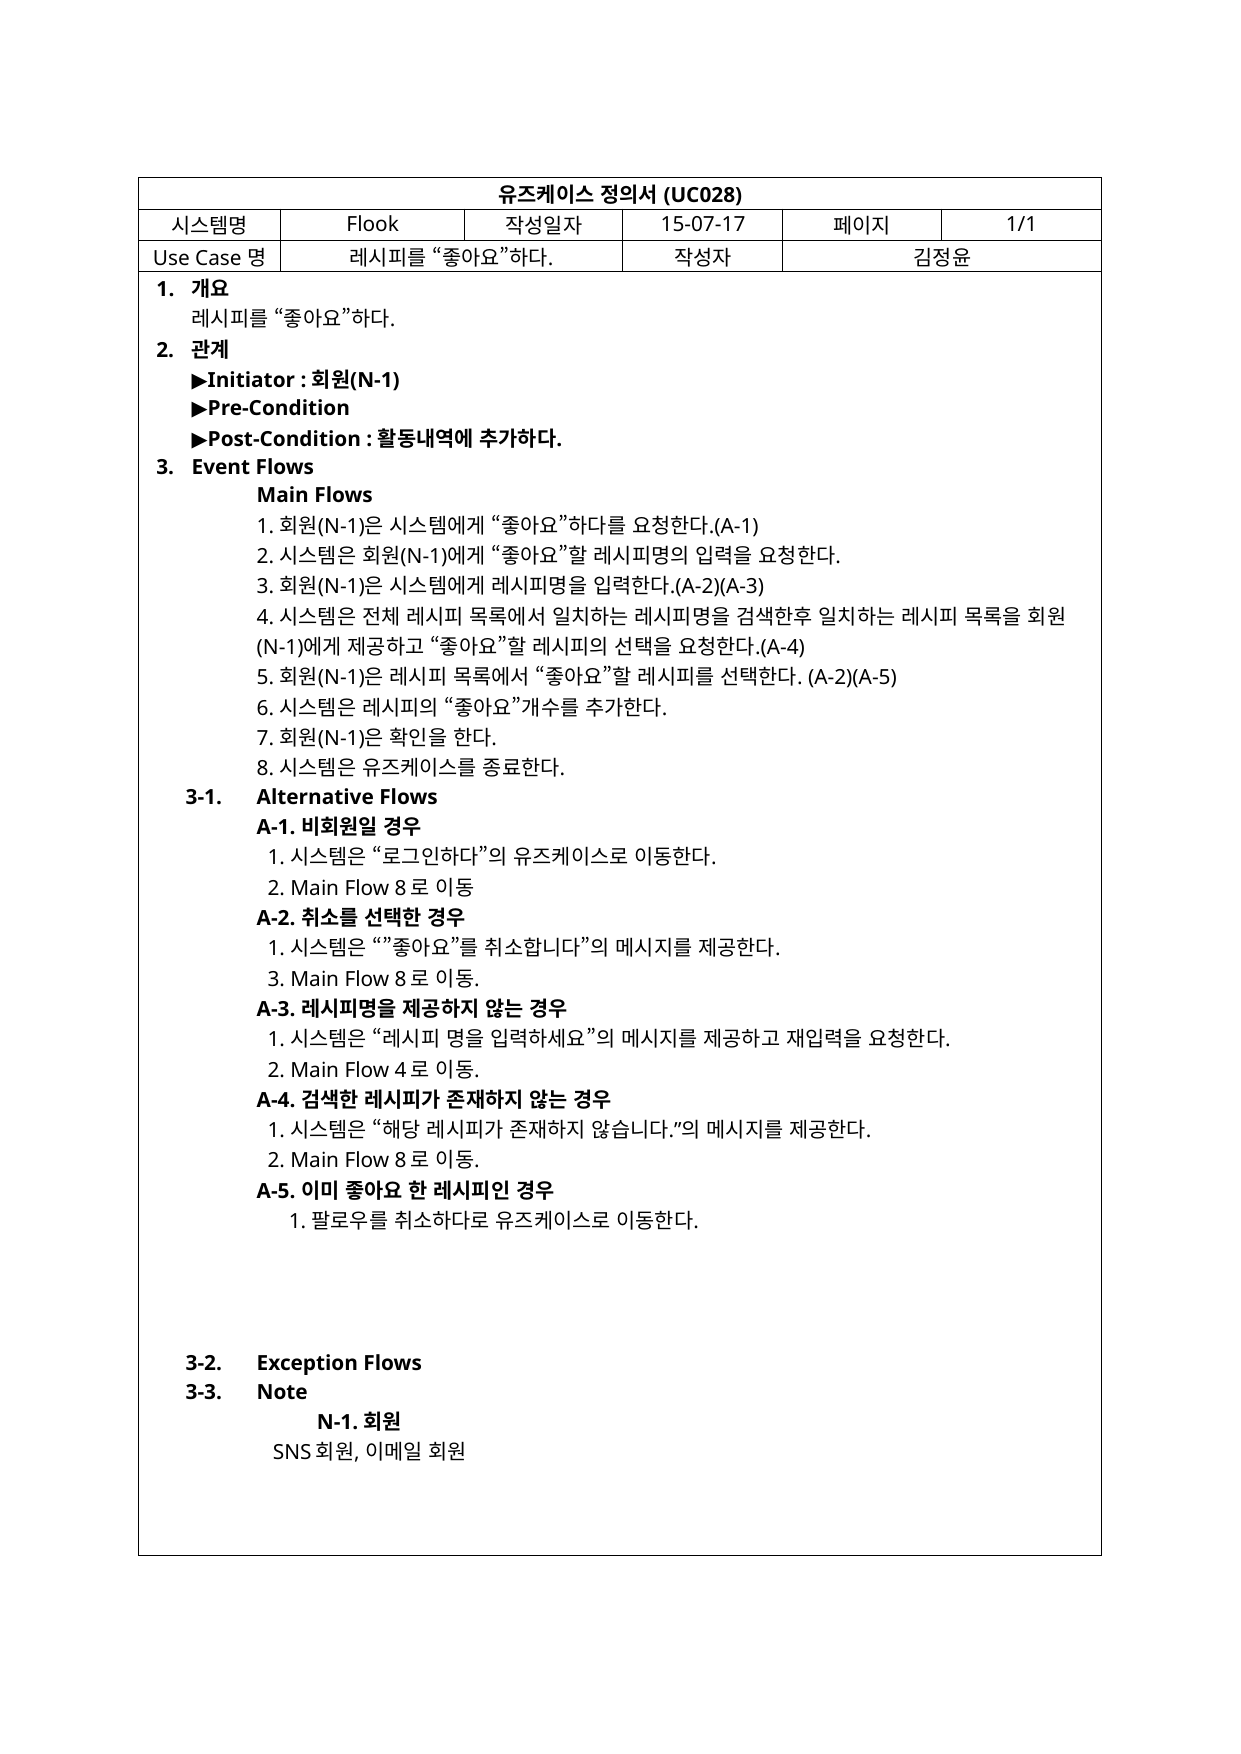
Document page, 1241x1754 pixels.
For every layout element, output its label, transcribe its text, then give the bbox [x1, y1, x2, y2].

table_cell 작성일자 [465, 210, 622, 240]
table_cell Flook [281, 210, 464, 240]
table_cell 페이지 [783, 210, 941, 240]
table_cell 1/1 [942, 210, 1101, 240]
table_cell 개요 레시피를 “좋아요”하다. 관계 ▶Initiator : 회원(N-1) ▶Pre-Condition ▶Post-Condition : 활동내역에 추가하다. Event Flows Main Flows 1. 회원(N-1)은 시스템에게 “좋아요”하다를 요청한다.(A-1) 2. 시스템은 회원(N-1)에게 “좋아요”할 레시피명의 입력을 요청한다. 3. 회원(N-1)은 시스템에게 레시피명을 입력한다.(A-2)(A-3) 4. 시스템은 전체 레시피 목록에서 일치하는 레시피명을 검색한후 일치하는 레시피 목록을 회원(N-1)에게 제공하고 “좋아요”할 레시피의 선택을 요청한다.(A-4) 5. 회원(N-1)은 레시피 목록에서 “좋아요”할 레시피를 선택한다. (A-2)(A-5) 6. 시스템은 레시피의 “좋아요”개수를 추가한다. 7. 회원(N-1)은 확인을 한다. 8. 시스템은 유즈케이스를 종료한다. Alternative Flows A-1. 비회원일 경우 1. 시스템은 “로그인하다”의 유즈케이스로 이동한다. 2. Main Flow 8로 이동 A-2. 취소를 선택한 경우 1. 시스템은 “”좋아요”를 취소합니다”의 메시지를 제공한다. 3. Main Flow 8로 이동. A-3. 레시피명을 제공하지 않는 경우 1. 시스템은 “레시피 명을 입력하세요”의 메시지를 제공하고 재입력을 요청한다. 2. Main Flow 4로 이동. A-4. 검색한 레시피가 존재하지 않는 경우 1. 시스템은 “해당 레시피가 존재하지 않습니다.”의 메시지를 제공한다. 2. Main Flow 8로 이동. A-5. 이미 좋아요 한 레시피인 경우 1. 팔로우를 취소하다로 유즈케이스로 이동한다. Exception Flows Note N-1. 회원 SNS회원, 이메일 회원 [139, 272, 1101, 1555]
table_cell 15-07-17 [623, 210, 782, 240]
table_cell 시스템명 [139, 210, 280, 240]
table_cell Use Case 명 [139, 241, 280, 271]
table_cell 레시피를 “좋아요”하다. [281, 241, 622, 271]
table_cell 작성자 [623, 241, 782, 271]
table_header 유즈케이스 정의서 (UC028) [139, 178, 1101, 208]
table_cell 김정윤 [783, 241, 1101, 271]
